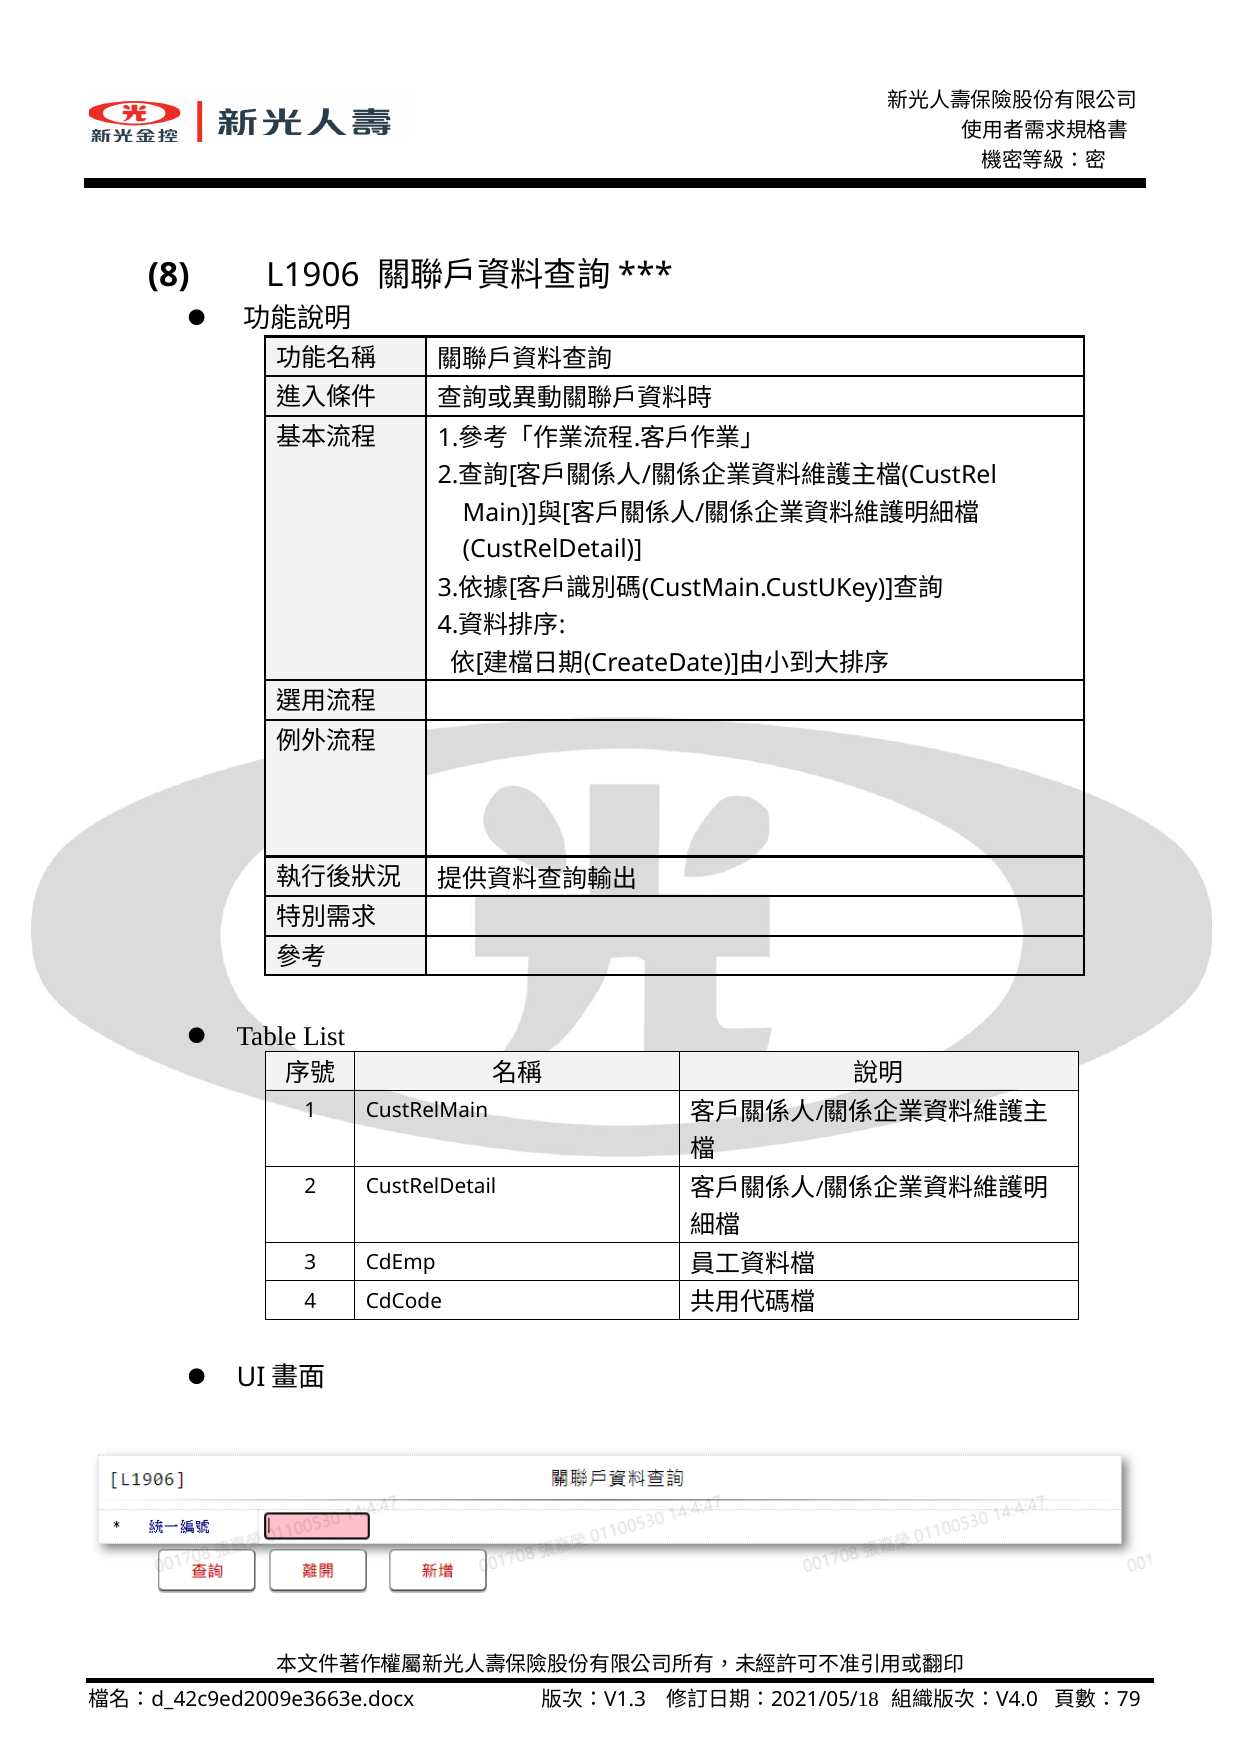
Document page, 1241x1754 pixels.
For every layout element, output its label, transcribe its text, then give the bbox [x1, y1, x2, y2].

list 功能說明 [186, 296, 1152, 335]
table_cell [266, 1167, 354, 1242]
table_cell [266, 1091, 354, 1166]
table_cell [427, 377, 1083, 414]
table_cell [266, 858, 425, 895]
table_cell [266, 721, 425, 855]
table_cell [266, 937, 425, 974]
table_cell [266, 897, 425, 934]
picture [88, 86, 414, 142]
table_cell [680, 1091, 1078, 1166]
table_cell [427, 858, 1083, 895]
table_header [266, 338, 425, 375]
subtitle L1906 關聯戶資料查詢 *** [148, 248, 1152, 296]
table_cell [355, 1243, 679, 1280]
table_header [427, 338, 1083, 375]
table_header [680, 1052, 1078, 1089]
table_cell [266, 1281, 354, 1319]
list Table List [186, 1020, 1152, 1051]
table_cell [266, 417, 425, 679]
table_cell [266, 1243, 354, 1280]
picture [25, 709, 1215, 1163]
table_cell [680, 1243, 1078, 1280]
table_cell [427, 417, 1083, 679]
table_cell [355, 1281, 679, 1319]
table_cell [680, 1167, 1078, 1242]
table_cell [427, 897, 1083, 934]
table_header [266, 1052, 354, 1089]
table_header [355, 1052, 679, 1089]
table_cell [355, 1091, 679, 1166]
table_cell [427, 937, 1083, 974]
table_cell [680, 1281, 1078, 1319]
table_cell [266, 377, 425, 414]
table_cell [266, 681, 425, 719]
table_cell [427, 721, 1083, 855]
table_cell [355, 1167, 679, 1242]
picture [88, 1433, 1152, 1619]
list UI畫面 [186, 1357, 1152, 1395]
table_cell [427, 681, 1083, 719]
